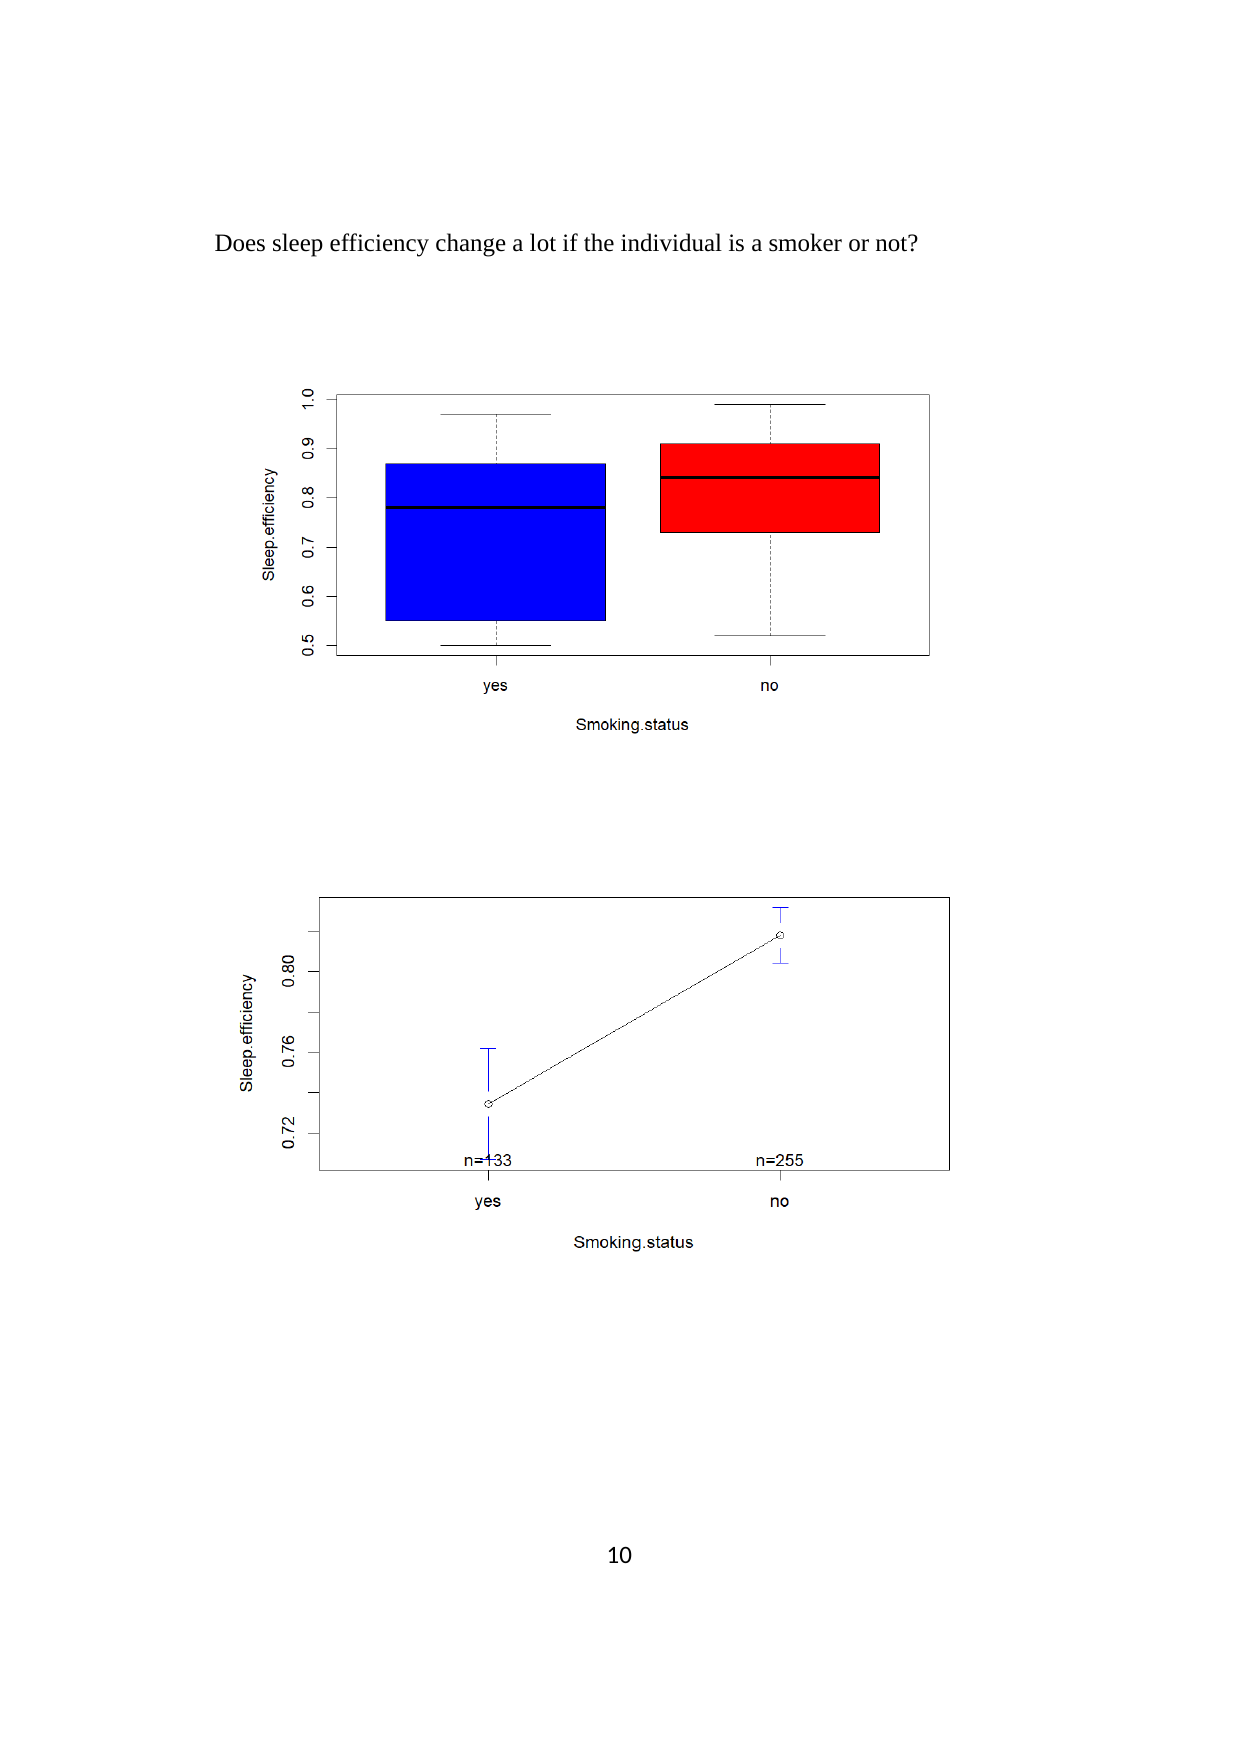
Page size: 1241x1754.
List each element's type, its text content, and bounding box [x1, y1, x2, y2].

picture [256, 314, 970, 755]
picture [233, 813, 993, 1274]
text Does sleep efficiency change a lot if the individual is a smoker or not? [214, 228, 1011, 256]
